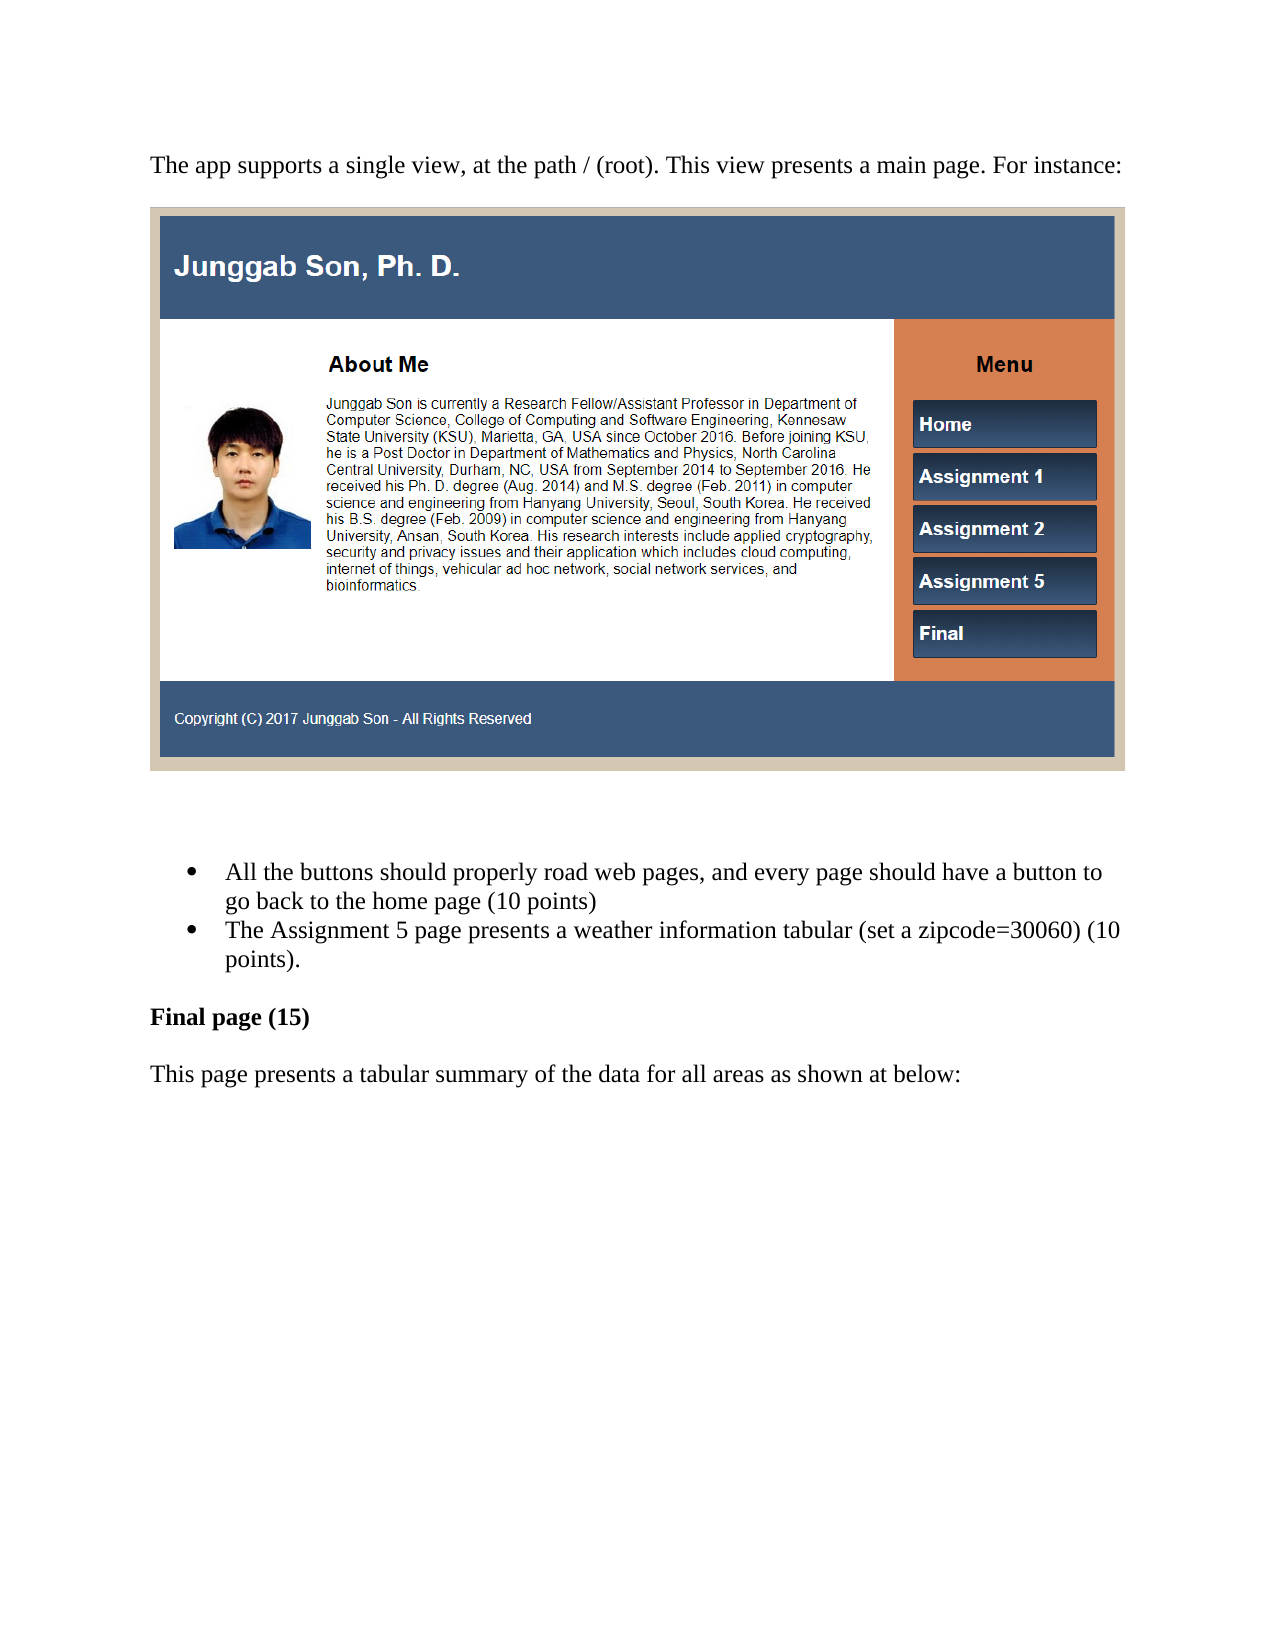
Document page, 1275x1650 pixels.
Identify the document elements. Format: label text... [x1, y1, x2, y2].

picture [150, 207, 1125, 771]
list All the buttons should properly road web pages, and every page should have a button to go back to the home page (10 points) [187, 857, 1125, 915]
text The app supports a single view, at the path / (root). This view presents a main page. For instance: [150, 150, 1125, 179]
list The Assignment 5 page presents a weather information tabular (set a zipcode=30060) (10 points). [187, 915, 1125, 972]
text Final page (15) [150, 1002, 1125, 1030]
text This page presents a tabular summary of the data for all areas as shown at below: [150, 1059, 1125, 1088]
